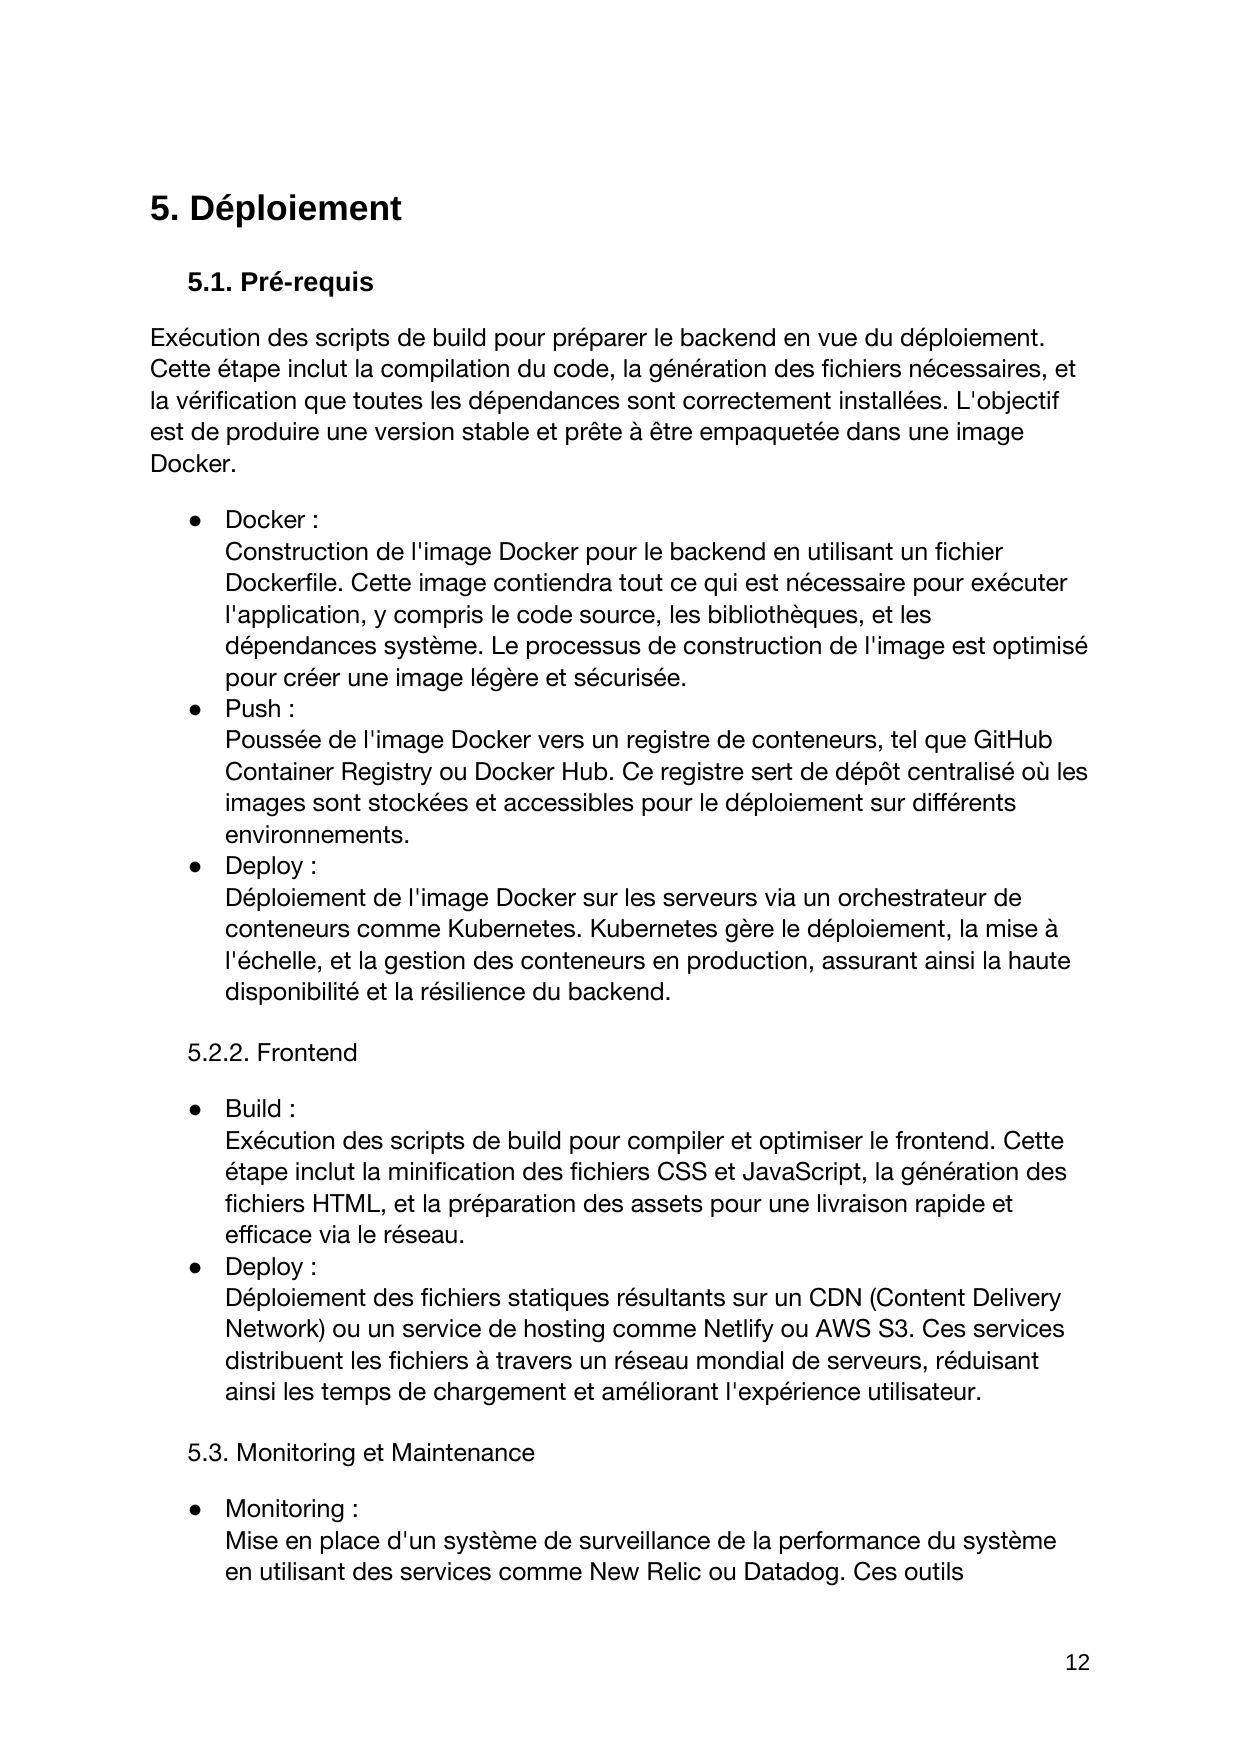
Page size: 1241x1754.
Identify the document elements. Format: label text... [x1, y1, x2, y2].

subtitle 5.2.2. Frontend [187, 1037, 1090, 1068]
subtitle 5. Déploiement [150, 187, 1090, 228]
list Build : Exécution des scripts de build pour compiler et optimiser le frontend. Cette étape inclut la minification des fichiers CSS et JavaScript, la génération des fichiers HTML, et la préparation des assets pour une livraison rapide et efficace via le réseau. [187, 1093, 1090, 1251]
list Deploy : Déploiement des fichiers statiques résultants sur un CDN (Content Delivery Network) ou un service de hosting comme Netlify ou AWS S3. Ces services distribuent les fichiers à travers un réseau mondial de serveurs, réduisant ainsi les temps de chargement et améliorant l'expérience utilisateur. [187, 1251, 1090, 1408]
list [187, 1493, 1090, 1588]
list Docker : Construction de l'image Docker pour le backend en utilisant un fichier Dockerfile. Cette image contiendra tout ce qui est nécessaire pour exécuter l'application, y compris le code source, les bibliothèques, et les dépendances système. Le processus de construction de l'image est optimisé pour créer une image légère et sécurisée. [187, 504, 1090, 693]
subtitle 5.1. Pré-requis [187, 266, 1090, 297]
list Deploy : Déploiement de l'image Docker sur les serveurs via un orchestrateur de conteneurs comme Kubernetes. Kubernetes gère le déploiement, la mise à l'échelle, et la gestion des conteneurs en production, assurant ainsi la haute disponibilité et la résilience du backend. [187, 850, 1090, 1008]
text Exécution des scripts de build pour préparer le backend en vue du déploiement. Cette étape inclut la compilation du code, la génération des fichiers nécessaires, et la vérification que toutes les dépendances sont correctement installées. L'objectif est de produire une version stable et prête à être empaquetée dans une image Docker. [150, 322, 1090, 479]
list Push : Poussée de l'image Docker vers un registre de conteneurs, tel que GitHub Container Registry ou Docker Hub. Ce registre sert de dépôt centralisé où les images sont stockées et accessibles pour le déploiement sur différents environnements. [187, 693, 1090, 850]
subtitle 5.3. Monitoring et Maintenance [187, 1437, 1090, 1468]
